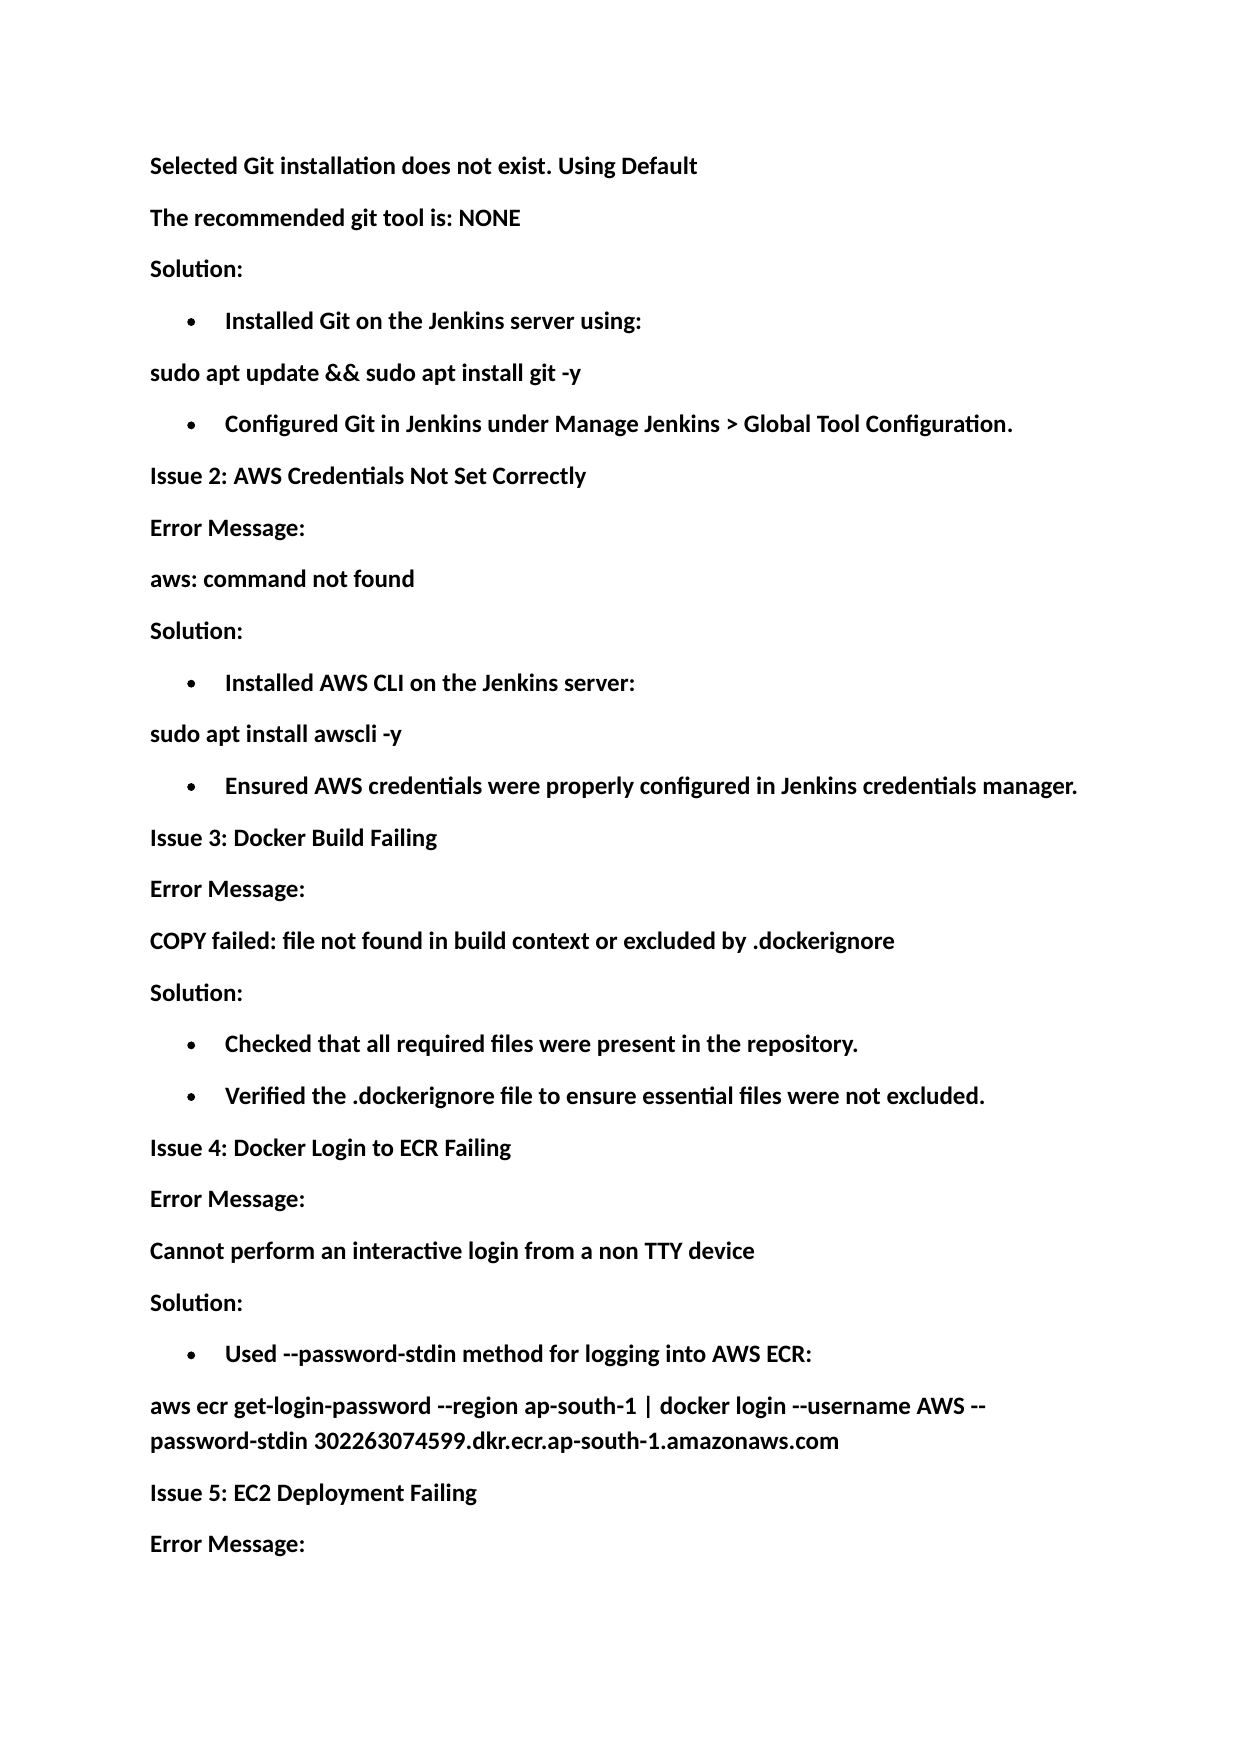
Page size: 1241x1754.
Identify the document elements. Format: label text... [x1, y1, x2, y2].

text Solution: [150, 1287, 1090, 1317]
text aws ecr get-login-password --region ap-south-1 | docker login --username AWS --password-stdin 302263074599.dkr.ecr.ap-south-1.amazonaws.com [150, 1390, 1090, 1456]
text Solution: [150, 977, 1090, 1007]
list Installed Git on the Jenkins server using: [187, 305, 1090, 336]
text Solution: [150, 615, 1090, 646]
text Issue 3: Docker Build Failing [150, 822, 1090, 852]
list Verified the .dockerignore file to ensure essential files were not excluded. [187, 1080, 1090, 1111]
list Used --password-stdin method for logging into AWS ECR: [187, 1338, 1090, 1369]
text Issue 5: EC2 Deployment Failing [150, 1477, 1090, 1507]
text Solution: [150, 253, 1090, 284]
text Error Message: [150, 1183, 1090, 1214]
text aws: command not found [150, 563, 1090, 594]
text The recommended git tool is: NONE [150, 202, 1090, 232]
list Checked that all required files were present in the repository. [187, 1028, 1090, 1059]
text Selected Git installation does not exist. Using Default [150, 150, 1090, 181]
text Error Message: [150, 512, 1090, 542]
text sudo apt install awscli -y [150, 718, 1090, 749]
list Configured Git in Jenkins under Manage Jenkins > Global Tool Configuration. [187, 408, 1090, 439]
text Cannot perform an interactive login from a non TTY device [150, 1235, 1090, 1266]
text Issue 4: Docker Login to ECR Failing [150, 1132, 1090, 1162]
text Issue 2: AWS Credentials Not Set Correctly [150, 460, 1090, 491]
text sudo apt update && sudo apt install git -y [150, 357, 1090, 387]
text Error Message: [150, 1528, 1090, 1559]
list Ensured AWS credentials were properly configured in Jenkins credentials manager. [187, 770, 1090, 801]
text Error Message: [150, 873, 1090, 904]
text COPY failed: file not found in build context or excluded by .dockerignore [150, 925, 1090, 956]
list Installed AWS CLI on the Jenkins server: [187, 667, 1090, 697]
